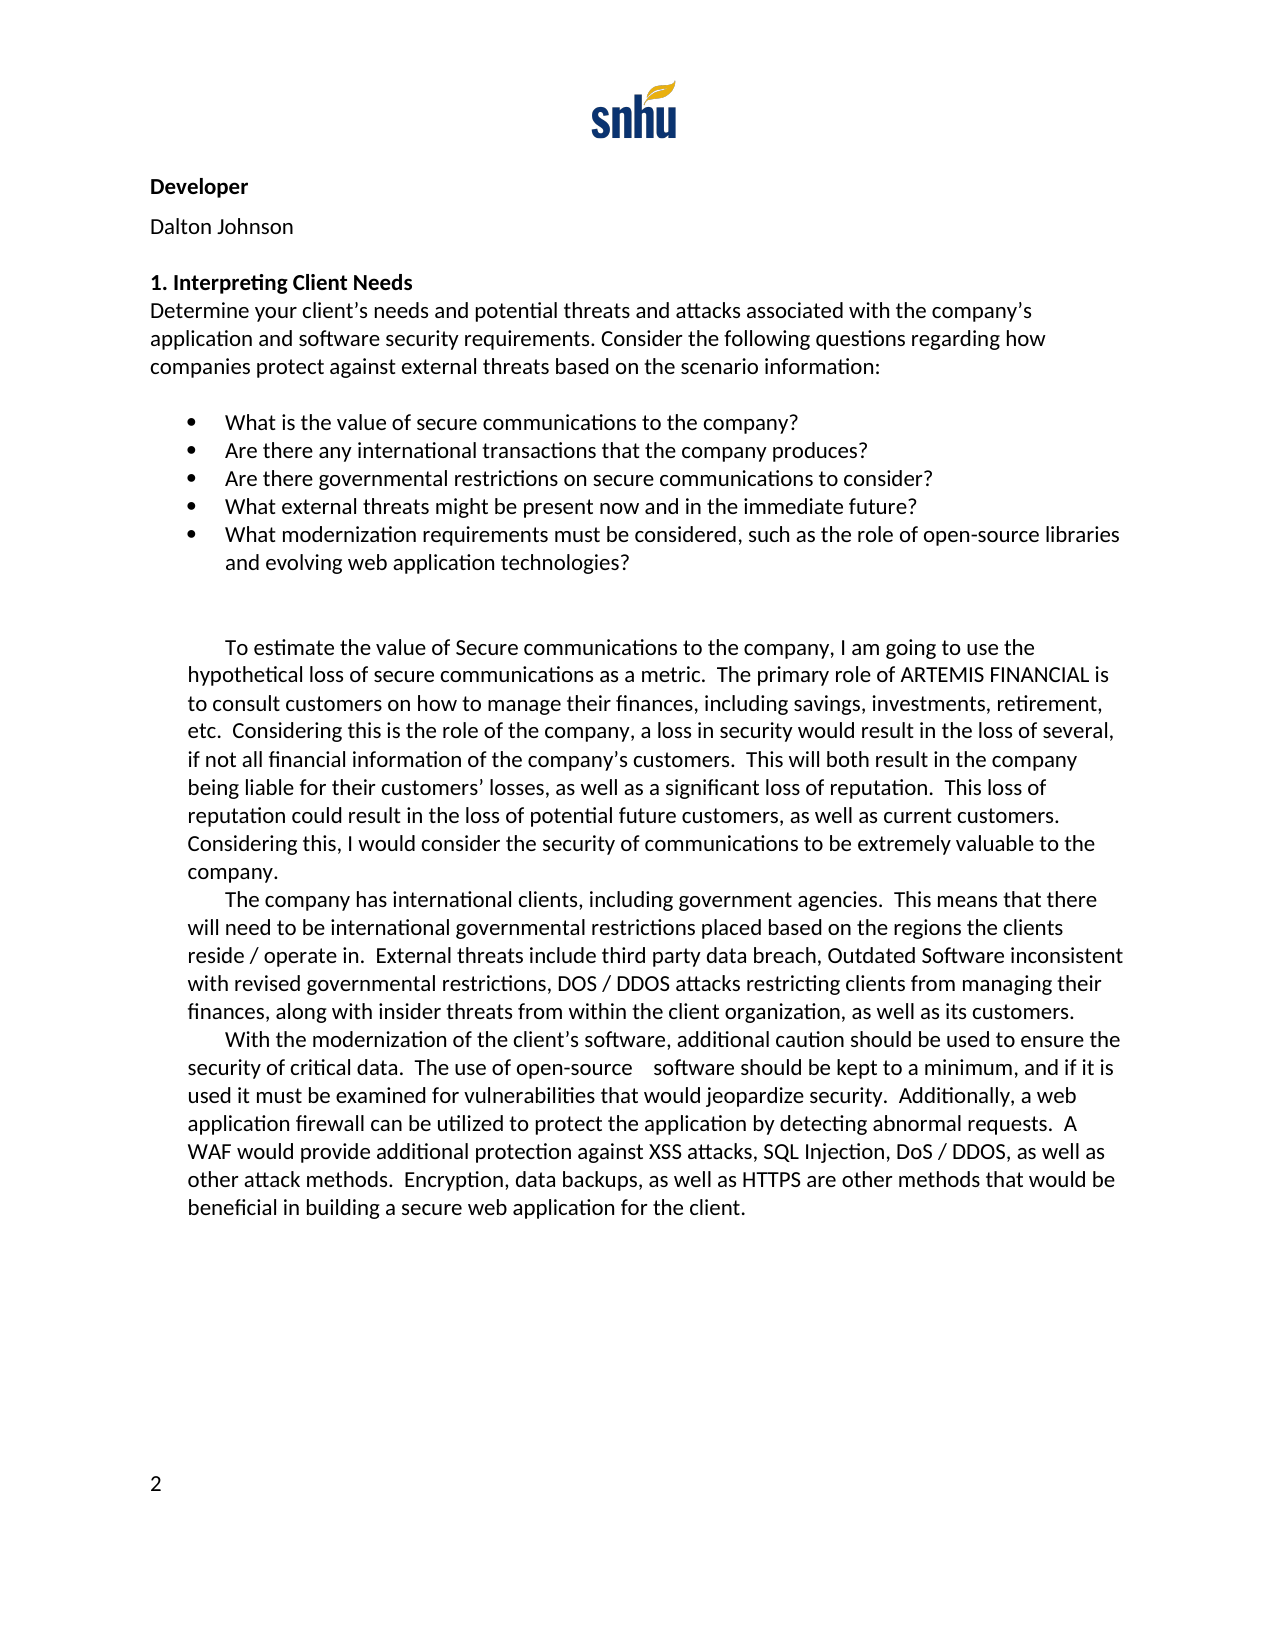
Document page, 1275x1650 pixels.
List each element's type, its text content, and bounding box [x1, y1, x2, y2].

text The company has international clients, including government agencies. This means that there will need to be international governmental restrictions placed based on the regions the clients reside / operate in. External threats include third party data breach, Outdated Software inconsistent with revised governmental restrictions, DOS / DDOS attacks restricting clients from managing their finances, along with insider threats from within the client organization, as well as its customers. [187, 885, 1125, 1025]
subtitle Developer [150, 172, 1125, 200]
text 1. Interpreting Client Needs [150, 268, 1125, 296]
text Determine your client’s needs and potential threats and attacks associated with the company’s application and software security requirements. Consider the following questions regarding how companies protect against external threats based on the scenario information: [150, 296, 1125, 380]
list What external threats might be present now and in the immediate future? [187, 492, 1125, 521]
text With the modernization of the client’s software, additional caution should be used to ensure the security of critical data. The use of open-source software should be kept to a minimum, and if it is used it must be examined for vulnerabilities that would jeopardize security. Additionally, a web application firewall can be utilized to protect the application by detecting abnormal requests. A WAF would provide additional protection against XSS attacks, SQL Injection, DoS / DDOS, as well as other attack methods. Encryption, data backups, as well as HTTPS are other methods that would be beneficial in building a secure web application for the client. [187, 1025, 1125, 1221]
picture [572, 75, 703, 147]
text Dalton Johnson [150, 212, 1125, 240]
list Are there any international transactions that the company produces? [187, 436, 1125, 464]
list Are there governmental restrictions on secure communications to consider? [187, 464, 1125, 492]
list What is the value of secure communications to the company? [187, 408, 1125, 436]
list What modernization requirements must be considered, such as the role of open-source libraries and evolving web application technologies? [187, 521, 1125, 577]
text To estimate the value of Secure communications to the company, I am going to use the hypothetical loss of secure communications as a metric. The primary role of ARTEMIS FINANCIAL is to consult customers on how to manage their finances, including savings, investments, retirement, etc. Considering this is the role of the company, a loss in security would result in the loss of several, if not all financial information of the company’s customers. This will both result in the company being liable for their customers’ losses, as well as a significant loss of reputation. This loss of reputation could result in the loss of potential future customers, as well as current customers. Considering this, I would consider the security of communications to be extremely valuable to the company. [187, 633, 1125, 885]
